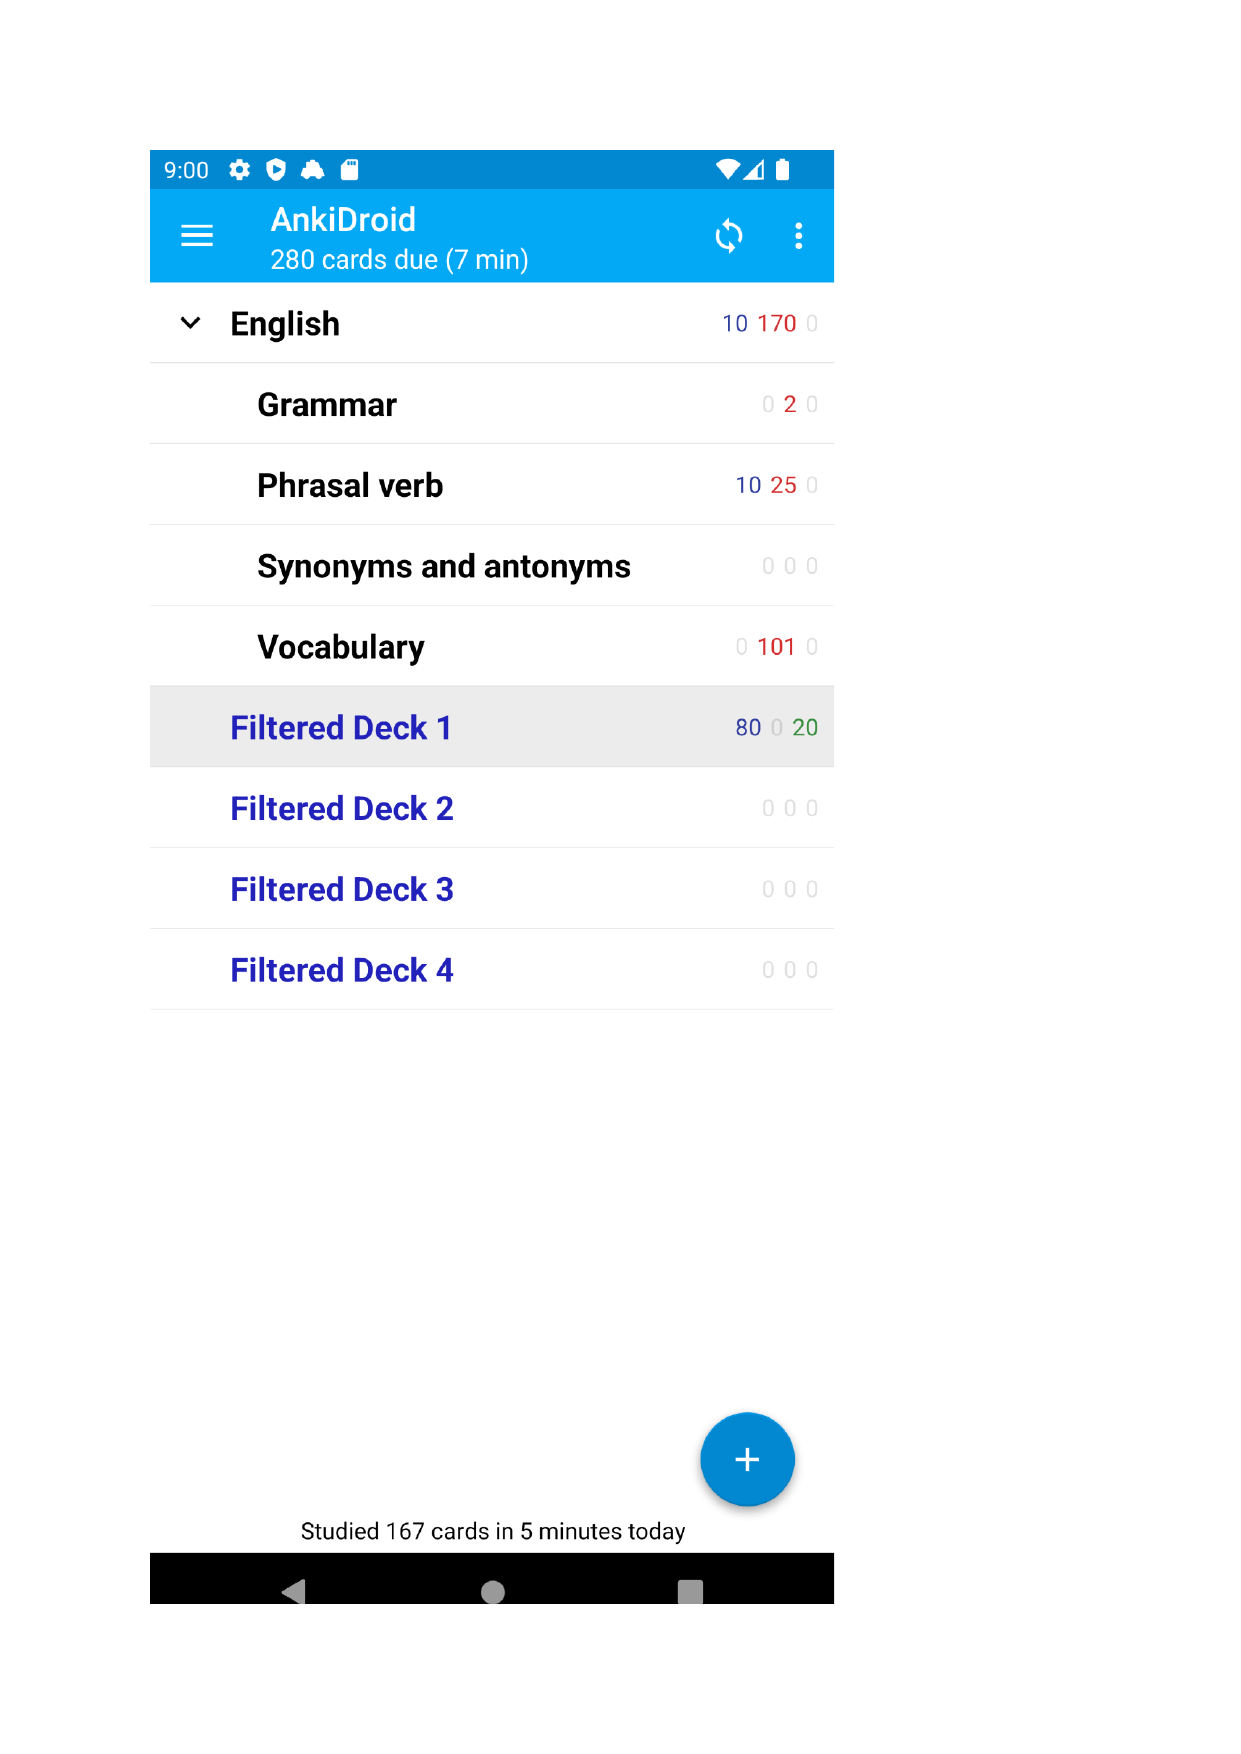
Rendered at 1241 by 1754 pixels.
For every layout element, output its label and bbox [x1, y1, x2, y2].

picture [340, 255, 347, 268]
picture [376, 255, 385, 261]
picture [272, 208, 291, 230]
picture [272, 250, 282, 255]
picture [294, 214, 308, 230]
picture [361, 214, 369, 230]
picture [340, 208, 356, 230]
picture [482, 255, 489, 268]
picture [372, 214, 387, 231]
picture [399, 249, 407, 268]
picture [150, 283, 835, 1604]
picture [723, 220, 742, 241]
picture [426, 255, 434, 264]
picture [361, 249, 371, 268]
picture [456, 250, 467, 256]
picture [508, 255, 516, 268]
picture [330, 214, 334, 230]
picture [289, 251, 297, 260]
picture [313, 207, 326, 230]
picture [716, 231, 734, 251]
picture [150, 150, 835, 188]
picture [399, 207, 414, 231]
